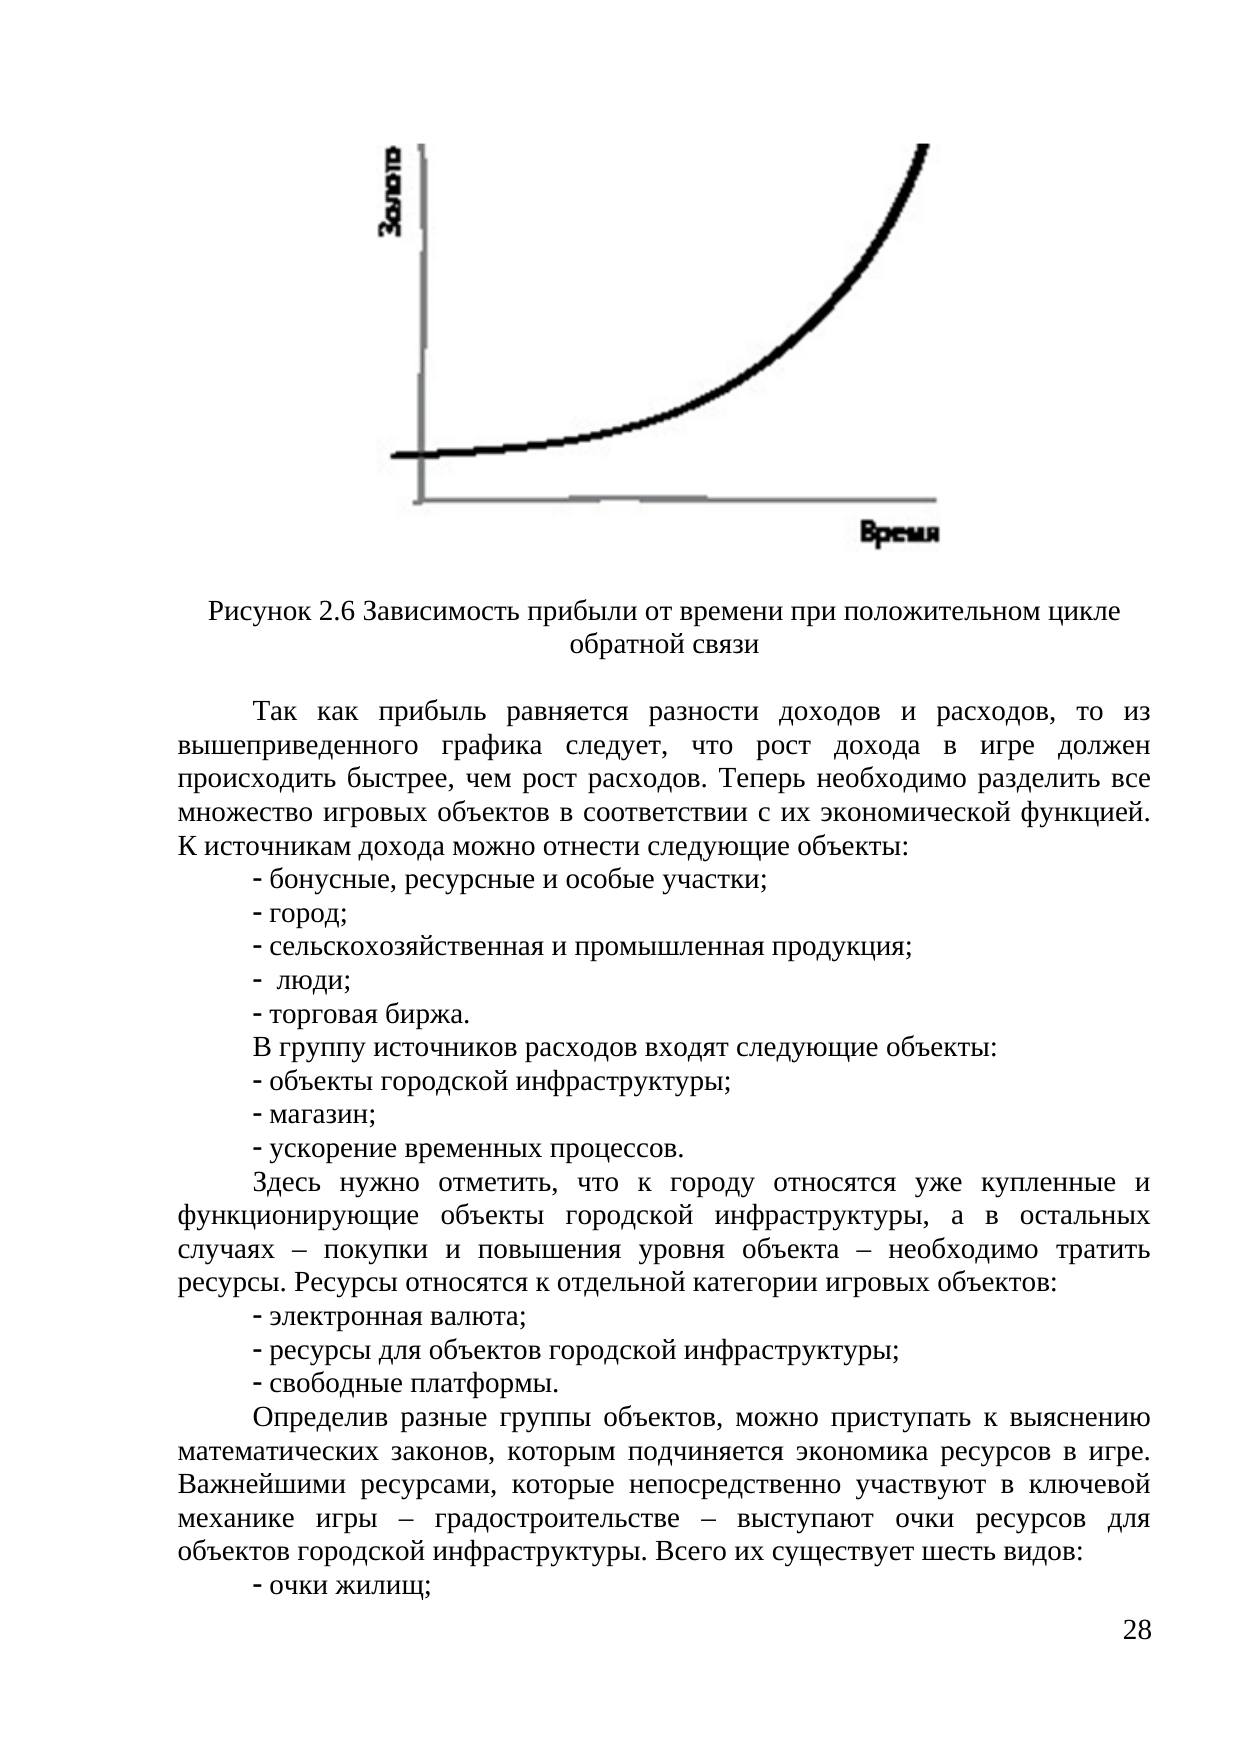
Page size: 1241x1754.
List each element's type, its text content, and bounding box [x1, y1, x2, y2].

text - торговая биржа. [177, 996, 1152, 1029]
text - ресурсы для объектов городской инфраструктуры; [177, 1332, 1152, 1365]
text - магазин; [177, 1097, 1152, 1130]
text Определив разные группы объектов, можно приступать к выяснению математических законов, которым подчиняется экономика ресурсов в игре. Важнейшими ресурсами, которые непосредственно участвуют в ключевой механике игры – градостроительстве – выступают очки ресурсов для объектов городской инфраструктуры. Всего их существует шесть видов: [177, 1399, 1152, 1567]
text Здесь нужно отметить, что к городу относятся уже купленные и функционирующие объекты городской инфраструктуры, а в остальных случаях – покупки и повышения уровня объекта – необходимо тратить ресурсы. Ресурсы относятся к отдельной категории игровых объектов: [177, 1164, 1152, 1298]
text - объекты городской инфраструктуры; [177, 1063, 1152, 1097]
text В группу источников расходов входят следующие объекты: [177, 1029, 1152, 1063]
text - электронная валюта; [177, 1298, 1152, 1332]
text Рисунок 2.6 Зависимость прибыли от времени при положительном цикле обратной связи [177, 593, 1152, 660]
text - город; [177, 895, 1152, 928]
text - сельскохозяйственная и промышленная продукция; [177, 928, 1152, 962]
picture [331, 118, 997, 560]
text - свободные платформы. [177, 1365, 1152, 1399]
text - ускорение временных процессов. [177, 1130, 1152, 1164]
text -люди; [177, 962, 1152, 996]
text - очки жилищ; [177, 1567, 1152, 1600]
text - бонусные, ресурсные и особые участки; [177, 861, 1152, 895]
text Так как прибыль равняется разности доходов и расходов, то из вышеприведенного графика следует, что рост дохода в игре должен происходить быстрее, чем рост расходов. Теперь необходимо разделить все множество игровых объектов в соответствии с их экономической функцией. К источникам дохода можно отнести следующие объекты: [177, 693, 1152, 861]
